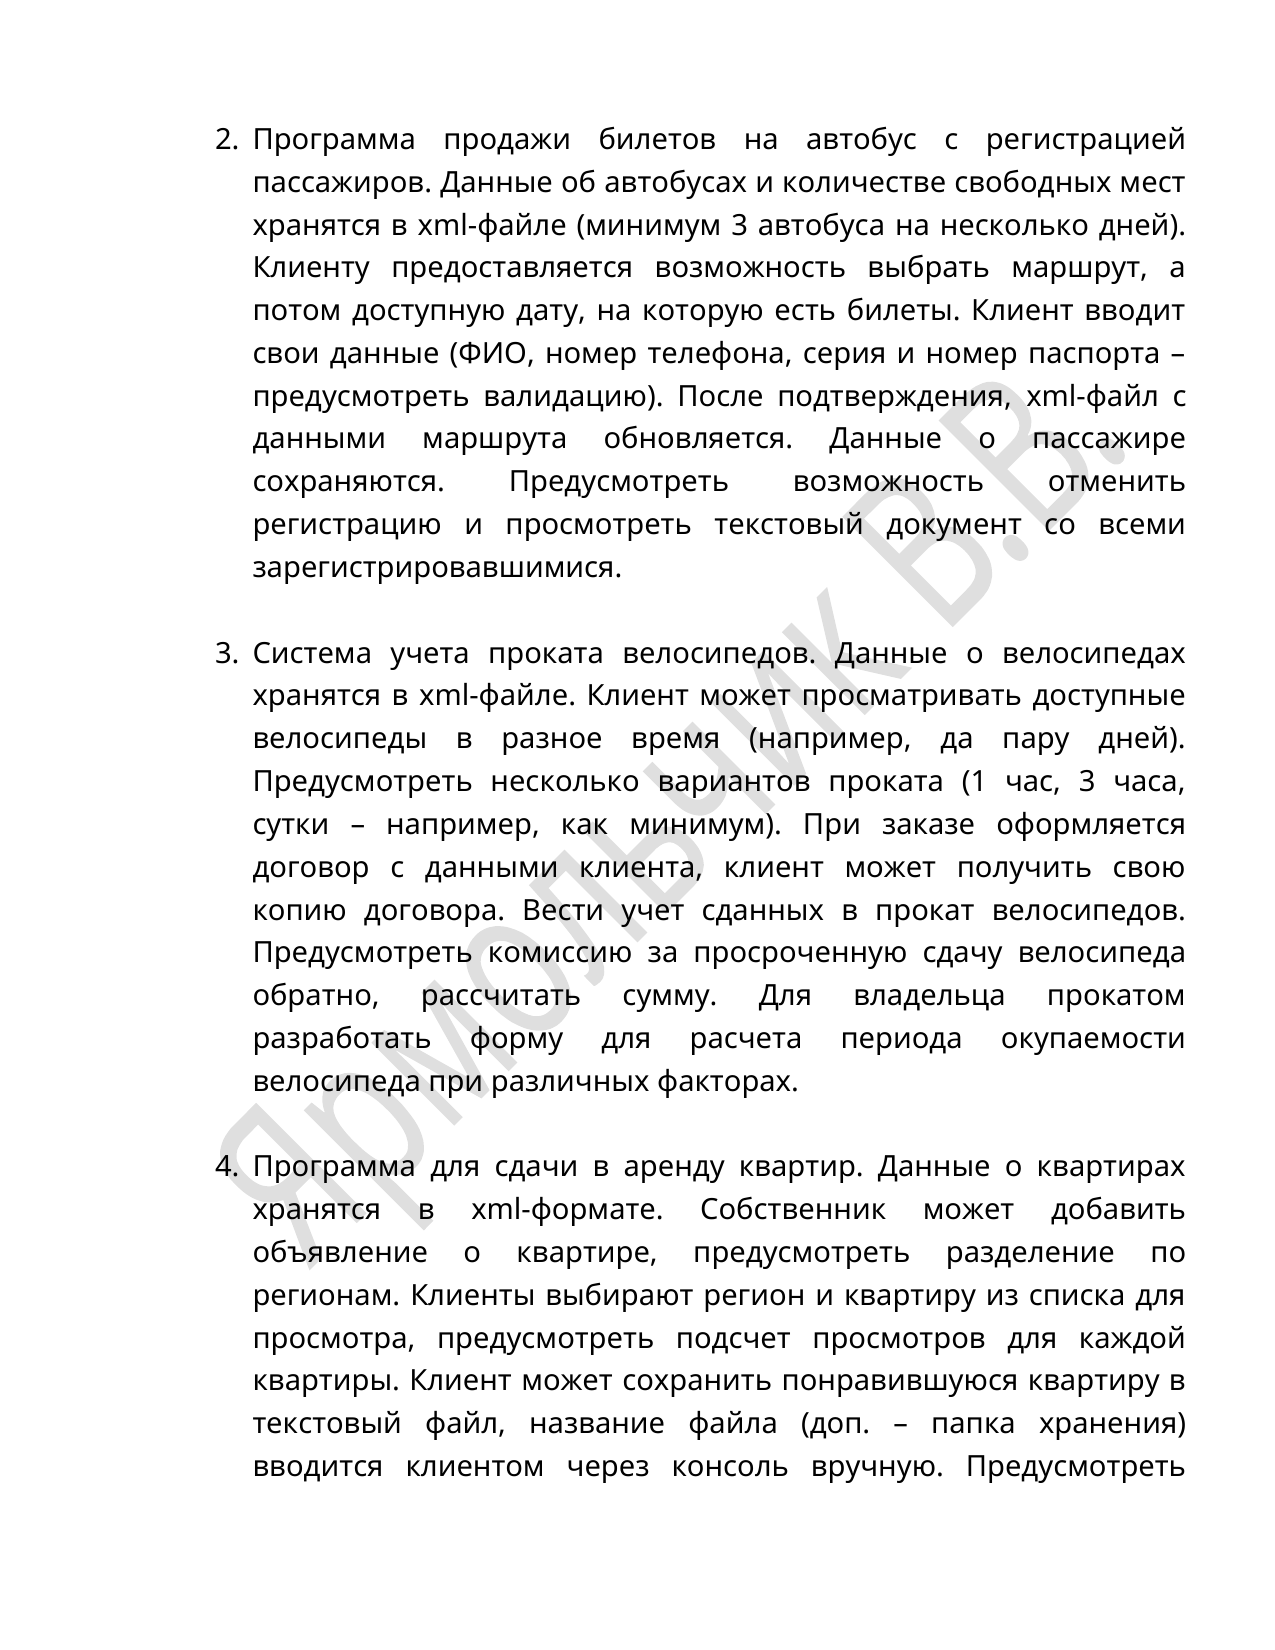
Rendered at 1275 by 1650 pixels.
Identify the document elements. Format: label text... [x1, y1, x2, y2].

list Программа продажи билетов на автобус с регистрацией пассажиров. Данные об автобусах и количестве свободных мест хранятся в xml-файле (минимум 3 автобуса на несколько дней). Клиенту предоставляется возможность выбрать маршрут, а потом доступную дату, на которую есть билеты. Клиент вводит свои данные (ФИО, номер телефона, серия и номер паспорта – предусмотреть валидацию). После подтверждения, xml-файл с данными маршрута обновляется. Данные о пассажире сохраняются. Предусмотреть возможность отменить регистрацию и просмотреть текстовый документ со всеми зарегистрировавшимися. [215, 118, 1186, 586]
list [215, 1146, 1186, 1485]
list Система учета проката велосипедов. Данные о велосипедах хранятся в xml-файле. Клиент может просматривать доступные велосипеды в разное время (например, да пару дней). Предусмотреть несколько вариантов проката (1 час, 3 часа, сутки – например, как минимум). При заказе оформляется договор с данными клиента, клиент может получить свою копию договора. Вести учет сданных в прокат велосипедов. Предусмотреть комиссию за просроченную сдачу велосипеда обратно, рассчитать сумму. Для владельца прокатом разработать форму для расчета периода окупаемости велосипеда при различных факторах. [215, 632, 1186, 1100]
